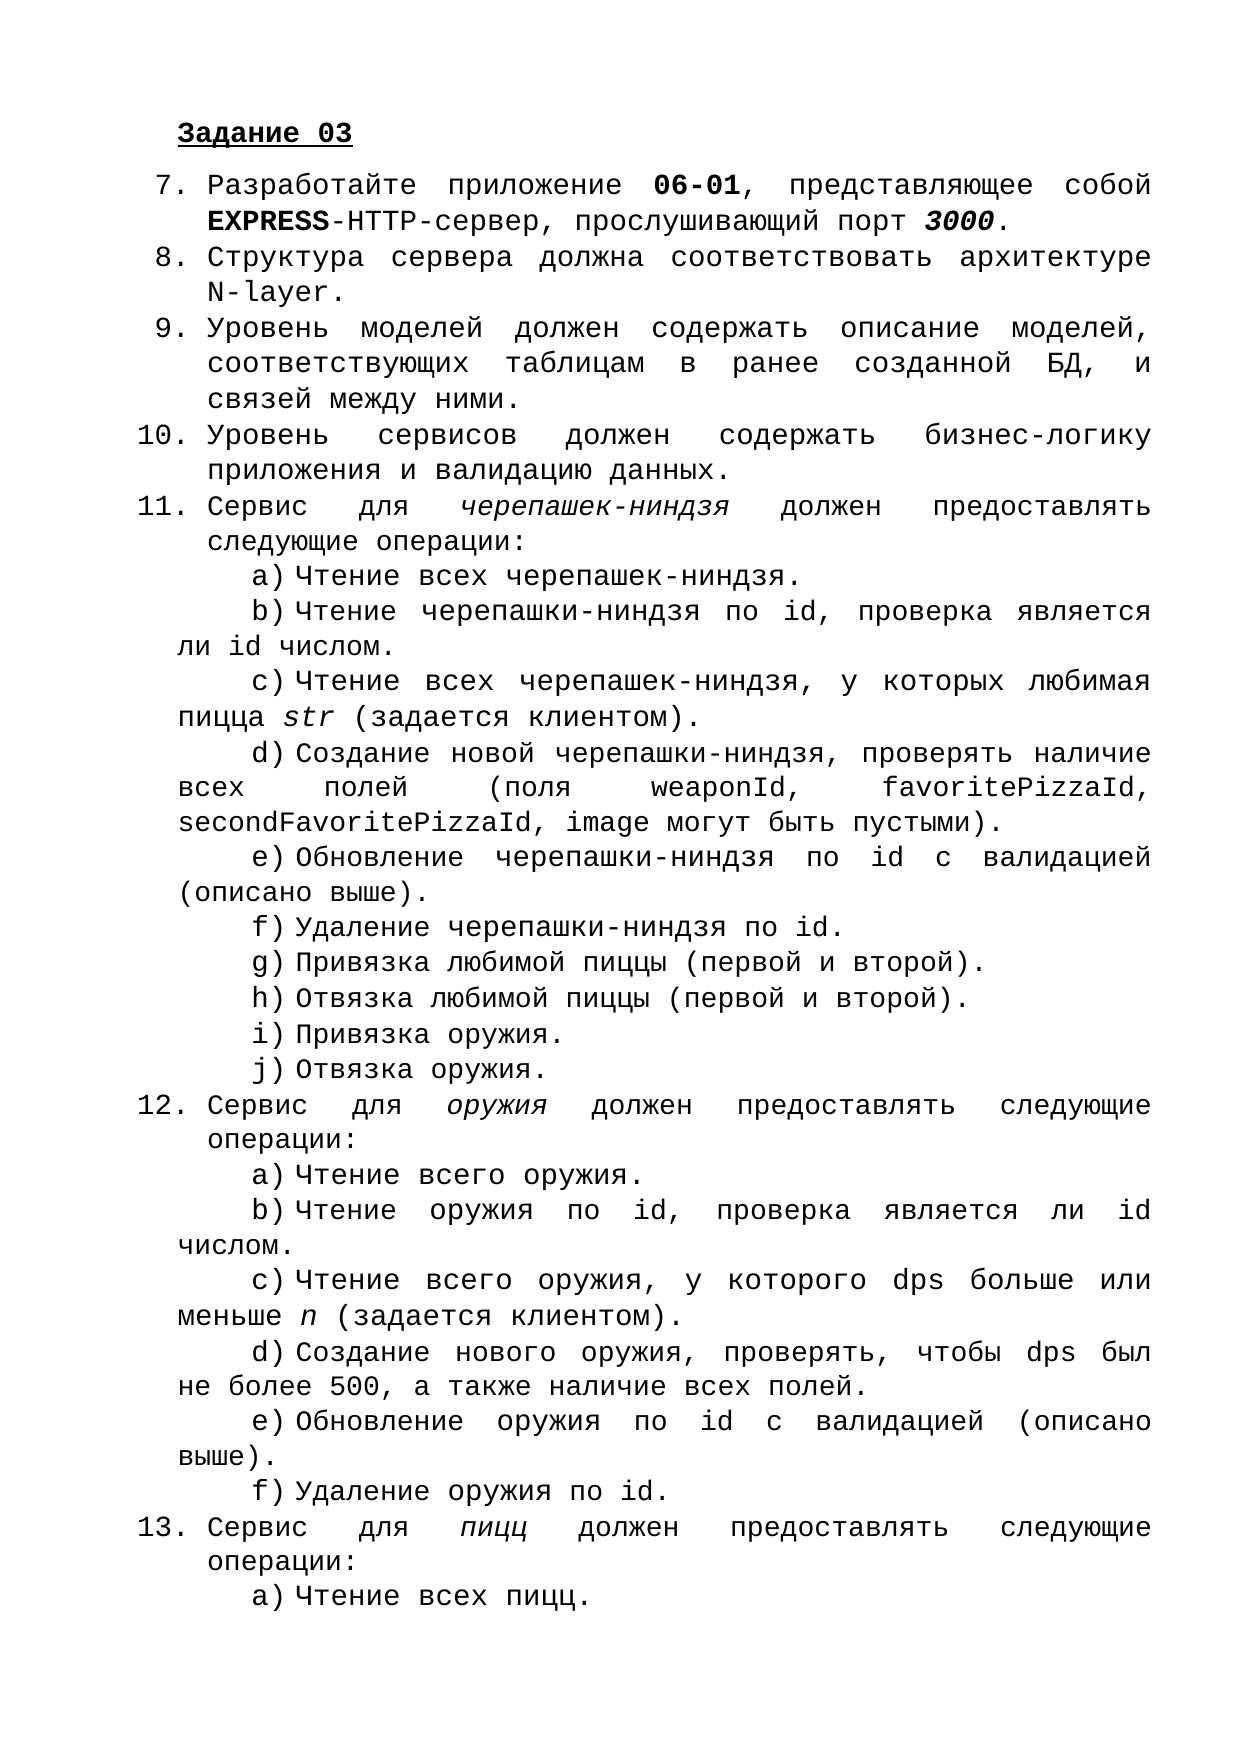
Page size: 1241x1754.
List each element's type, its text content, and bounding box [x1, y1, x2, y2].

list Чтение всего оружия. [177, 1160, 1152, 1193]
list Чтение оружия по id, проверка является ли id числом. [177, 1196, 1152, 1263]
list Удаление оружия по id. [177, 1476, 1152, 1509]
list Чтение всех пицц. [177, 1581, 1152, 1614]
list Удаление черепашки-ниндзя по id. [177, 912, 1152, 945]
list Чтение всего оружия, у которого dps больше или меньше n (задается клиентом). [177, 1265, 1152, 1334]
list Уровень моделей должен содержать описание моделей, соответствующих таблицам в ранее созданной БД, и связей между ними. [207, 313, 1152, 417]
list Уровень сервисов должен содержать бизнес-логику приложения и валидацию данных. [207, 420, 1152, 488]
list Привязка оружия. [177, 1019, 1152, 1052]
list Создание нового оружия, проверять, чтобы dps был не более 500, а также наличие всех полей. [177, 1337, 1152, 1404]
list Чтение всех черепашек-ниндзя, у которых любимая пицца str (задается клиентом). [177, 666, 1152, 735]
text Задание 03 [177, 118, 1152, 151]
list Создание новой черепашки-ниндзя, проверять наличие всех полей (поля weaponId, favoritePizzaId, secondFavoritePizzaId, image могут быть пустыми). [177, 738, 1152, 839]
list Чтение всех черепашек-ниндзя. [177, 561, 1152, 594]
list Обновление черепашки-ниндзя по id с валидацией (описано выше). [177, 842, 1152, 909]
list Привязка любимой пиццы (первой и второй). [177, 947, 1152, 981]
list Сервис для оружия должен предоставлять следующие операции: [207, 1090, 1152, 1157]
list Чтение черепашки-ниндзя по id, проверка является ли id числом. [177, 597, 1152, 664]
list Отвязка любимой пиццы (первой и второй). [177, 983, 1152, 1016]
list Структура сервера должна соответствовать архитектуре N-layer. [207, 242, 1152, 310]
list Сервис для черепашек-ниндзя должен предоставлять следующие операции: [207, 491, 1152, 558]
list Разработайте приложение 06-01, представляющее собой EXPRESS-HTTP-сервер, прослушивающий порт 3000. [207, 170, 1152, 239]
list Обновление оружия по id с валидацией (описано выше). [177, 1407, 1152, 1474]
list Сервис для пицц должен предоставлять следующие операции: [207, 1512, 1152, 1579]
list Отвязка оружия. [177, 1054, 1152, 1087]
